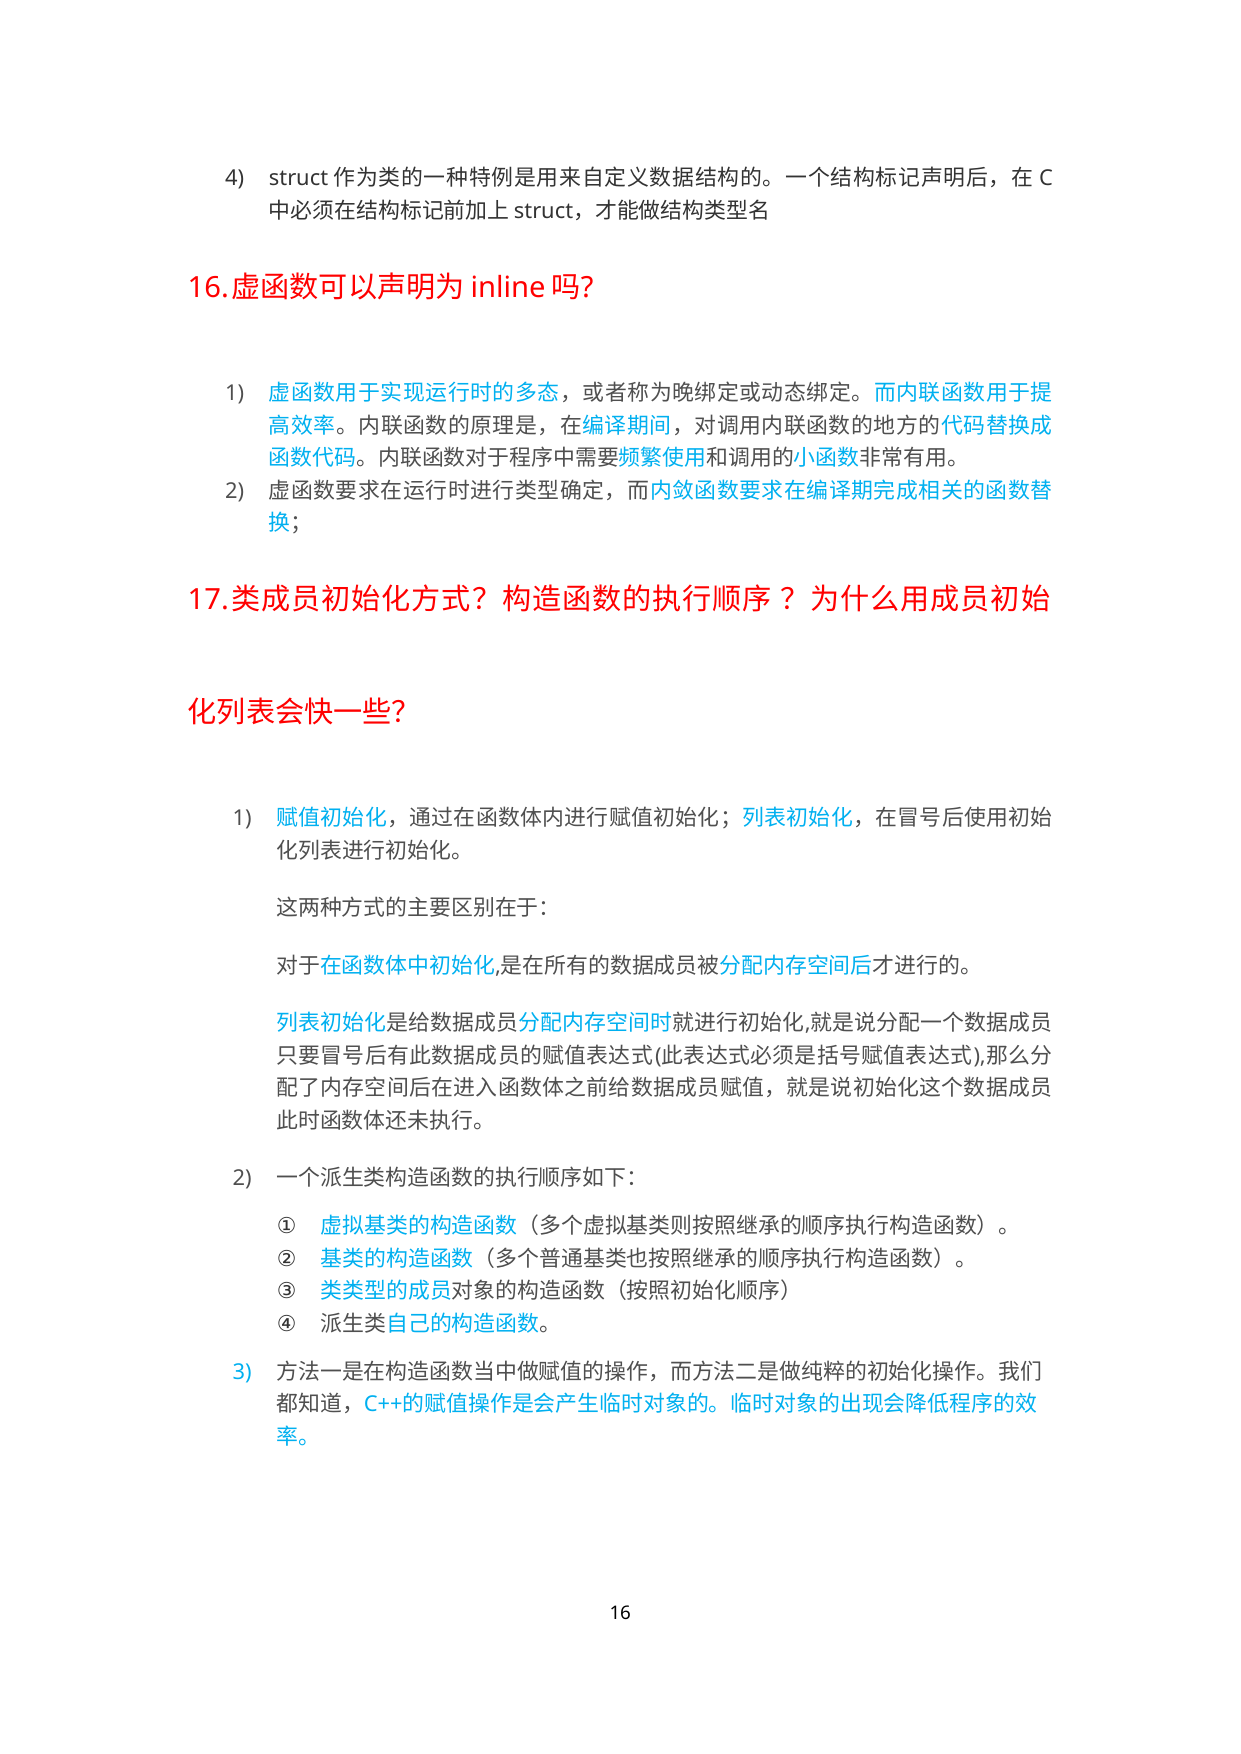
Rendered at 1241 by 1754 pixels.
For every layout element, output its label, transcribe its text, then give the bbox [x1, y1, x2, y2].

list 基类的构造函数（多个普通基类也按照继承的顺序执行构造函数）。 [277, 1240, 1053, 1273]
list 类类型的成员对象的构造函数（按照初始化顺序） [277, 1273, 1053, 1305]
list 派生类自己的构造函数。 [277, 1305, 1053, 1338]
list 虚函数要求在运行时进行类型确定，而内敛函数要求在编译期完成相关的函数替换； [225, 472, 1053, 537]
subtitle 类成员初始化方式？构造函数的执行顺序 ？为什么用成员初始化列表会快一些？ [187, 564, 1053, 742]
text 对于在函数体中初始化,是在所有的数据成员被分配内存空间后才进行的。 [276, 947, 1053, 980]
list 一个派生类构造函数的执行顺序如下： [232, 1160, 1053, 1192]
list 赋值初始化，通过在函数体内进行赋值初始化；列表初始化，在冒号后使用初始化列表进行初始化。 [232, 800, 1053, 865]
list struct作为类的一种特例是用来自定义数据结构的。一个结构标记声明后，在C中必须在结构标记前加上struct，才能做结构类型名 [225, 160, 1053, 225]
subtitle 虚函数可以声明为inline吗? [187, 252, 1053, 317]
picture [270, 425, 285, 435]
list 虚函数用于实现运行时的多态，或者称为晚绑定或动态绑定。而内联函数用于提高效率。内联函数的原理是，在编译期间，对调用内联函数的地方的代码替换成函数代码。内联函数对于程序中需要频繁使用和调用的小函数非常有用。 [225, 375, 1053, 472]
list 方法一是在构造函数当中做赋值的操作，而方法二是做纯粹的初始化操作。我们都知道，C++的赋值操作是会产生临时对象的。临时对象的出现会降低程序的效率。 [232, 1353, 1053, 1451]
list 虚拟基类的构造函数（多个虚拟基类则按照继承的顺序执行构造函数）。 [277, 1208, 1053, 1240]
text 列表初始化是给数据成员分配内存空间时就进行初始化,就是说分配一个数据成员只要冒号后有此数据成员的赋值表达式(此表达式必须是括号赋值表达式),那么分配了内存空间后在进入函数体之前给数据成员赋值，就是说初始化这个数据成员此时函数体还未执行。 [276, 1005, 1053, 1135]
text 这两种方式的主要区别在于： [276, 890, 1053, 922]
